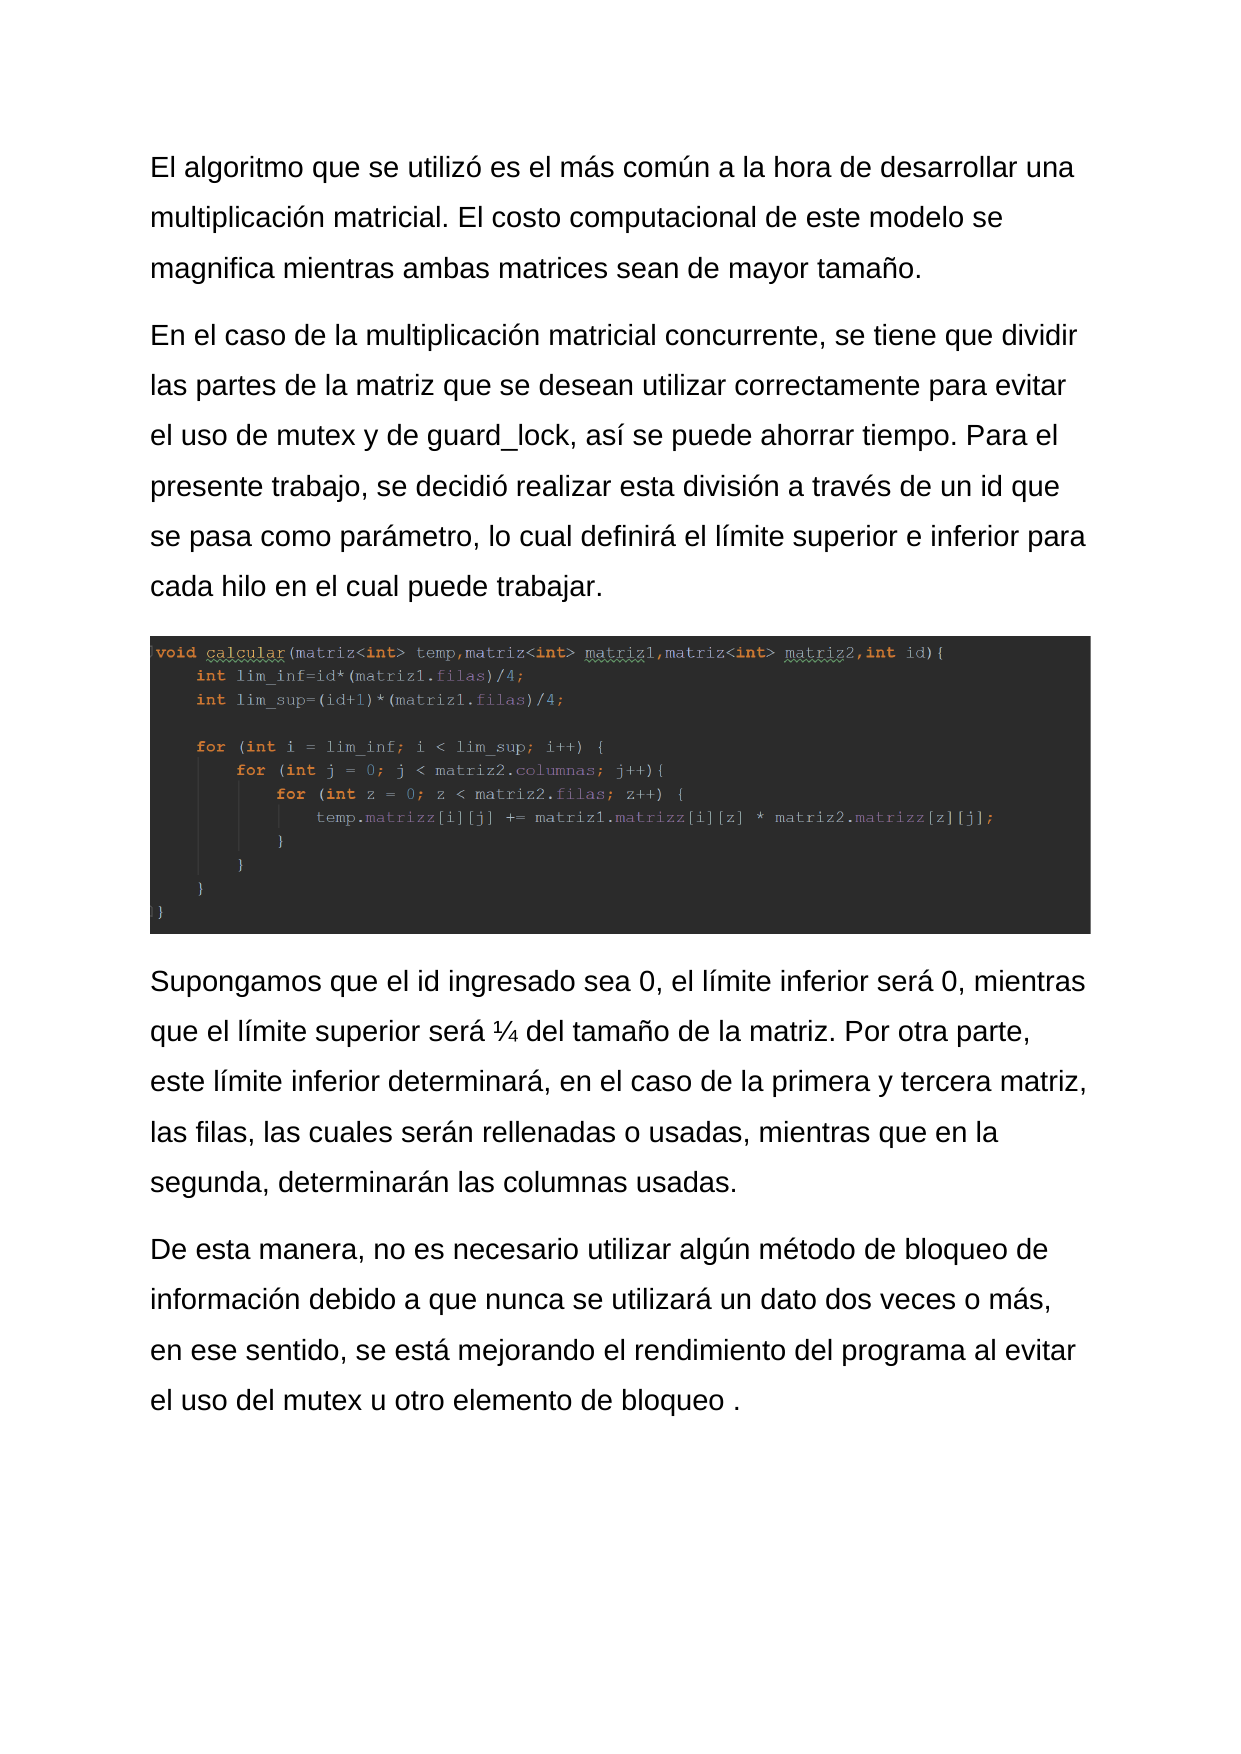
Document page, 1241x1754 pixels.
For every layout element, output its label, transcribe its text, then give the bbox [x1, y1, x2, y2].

text El algoritmo que se utilizó es el más común a la hora de desarrollar una multiplicación matricial. El costo computacional de este modelo se magnifica mientras ambas matrices sean de mayor tamaño. [150, 150, 1090, 284]
picture [150, 636, 1091, 934]
text De esta manera, no es necesario utilizar algún método de bloqueo de información debido a que nunca se utilizará un dato dos veces o más, en ese sentido, se está mejorando el rendimiento del programa al evitar el uso del mutex u otro elemento de bloqueo . [150, 1232, 1090, 1417]
text En el caso de la multiplicación matricial concurrente, se tiene que dividir las partes de la matriz que se desean utilizar correctamente para evitar el uso de mutex y de guard_lock, así se puede ahorrar tiempo. Para el presente trabajo, se decidió realizar esta división a través de un id que se pasa como parámetro, lo cual definirá el límite superior e inferior para cada hilo en el cual puede trabajar. [150, 318, 1090, 603]
text Supongamos que el id ingresado sea 0, el límite inferior será 0, mientras que el límite superior será ¼ del tamaño de la matriz. Por otra parte, este límite inferior determinará, en el caso de la primera y tercera matriz, las filas, las cuales serán rellenadas o usadas, mientras que en la segunda, determinarán las columnas usadas. [150, 964, 1090, 1199]
